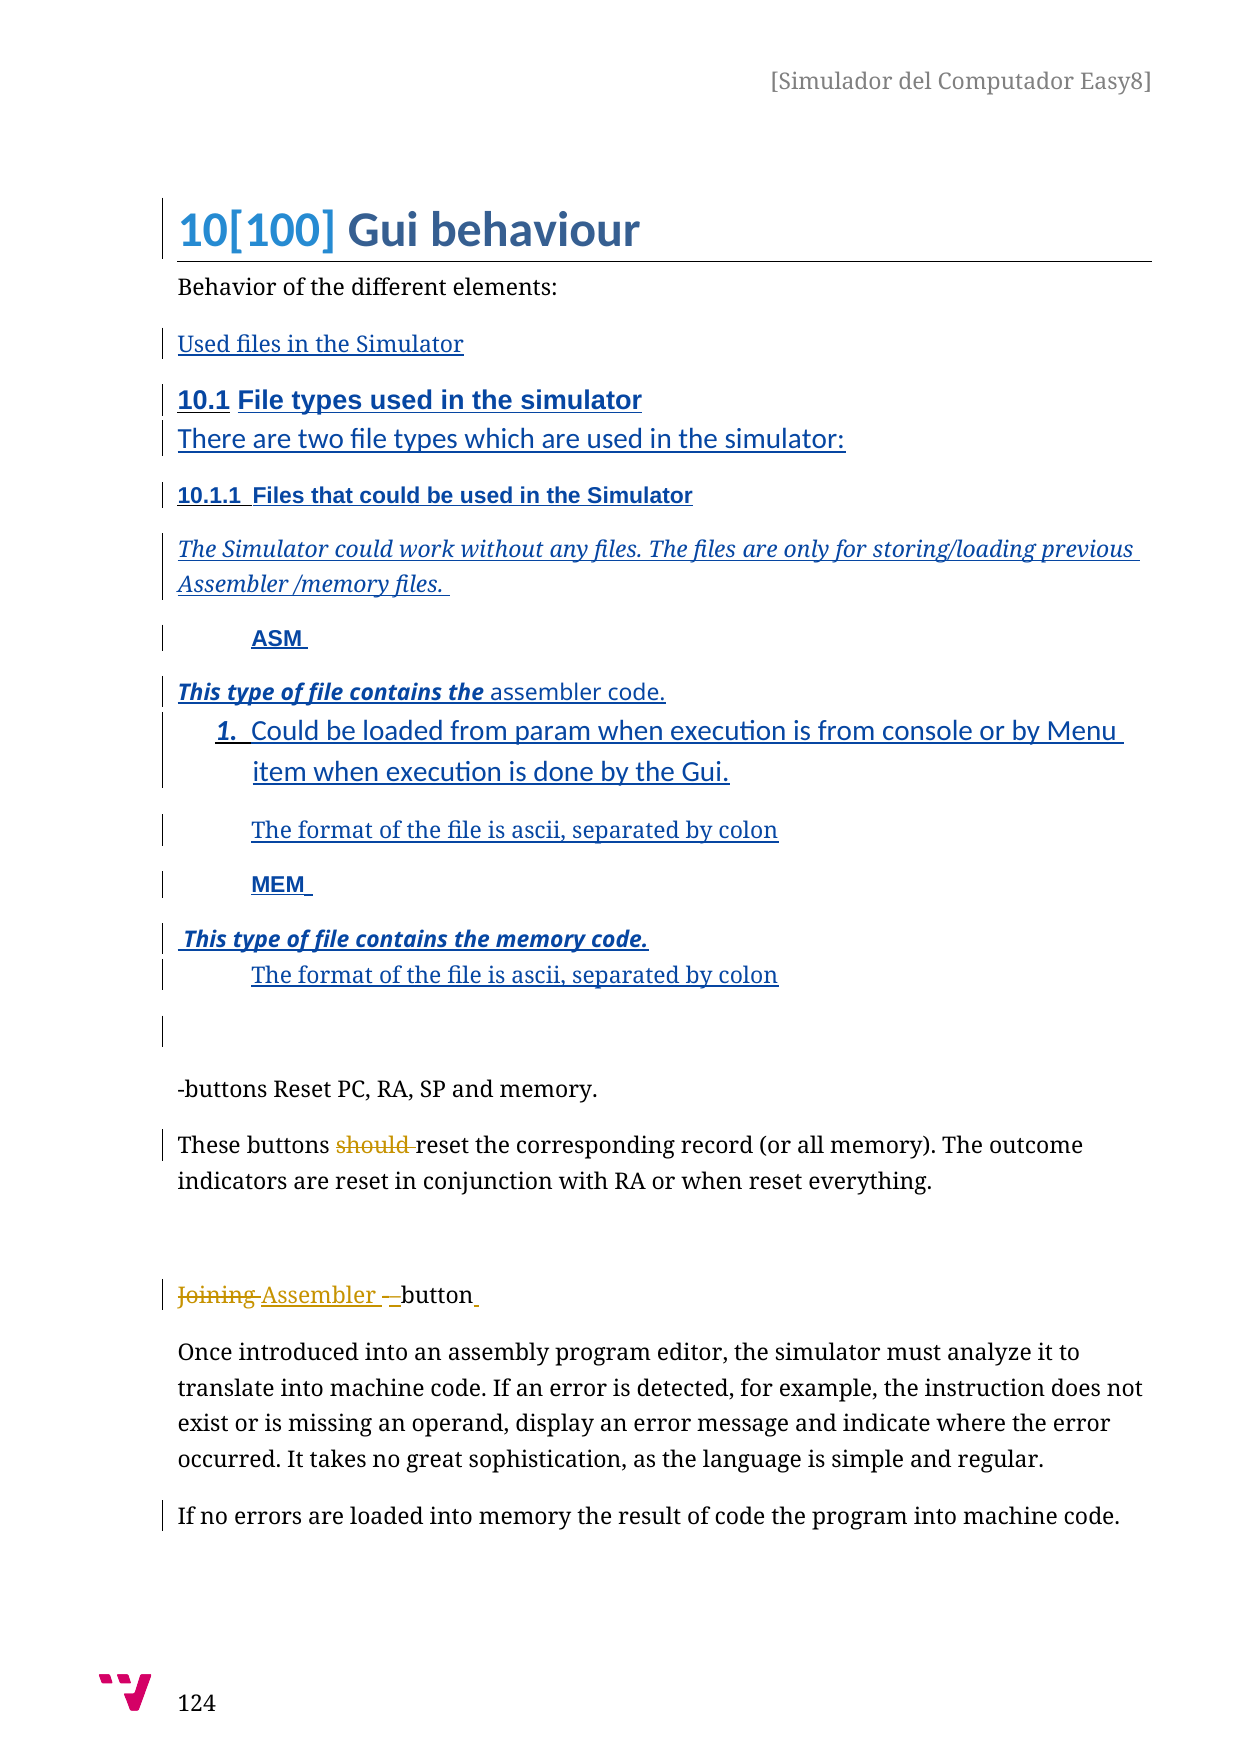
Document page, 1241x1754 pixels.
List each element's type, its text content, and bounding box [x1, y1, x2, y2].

text If no errors are loaded into memory the result of code the program into machine code. [177, 1500, 1152, 1531]
text -buttons Reset PC, RA, SP and memory. [177, 1072, 1152, 1104]
text button [177, 1279, 1152, 1310]
text Behavior of the different elements: [177, 271, 1152, 302]
picture [98, 1673, 152, 1712]
text These buttons reset the corresponding record (or all memory). The outcome indicators are reset in conjunction with RA or when reset everything. [177, 1129, 1152, 1196]
subtitle Gui behaviour [177, 198, 1152, 261]
text Once introduced into an assembly program editor, the simulator must analyze it to translate into machine code. If an error is detected, for example, the instruction does not exist or is missing an operand, display an error message and indicate where the error occurred. It takes no great sophistication, as the language is simple and regular. [177, 1336, 1152, 1474]
